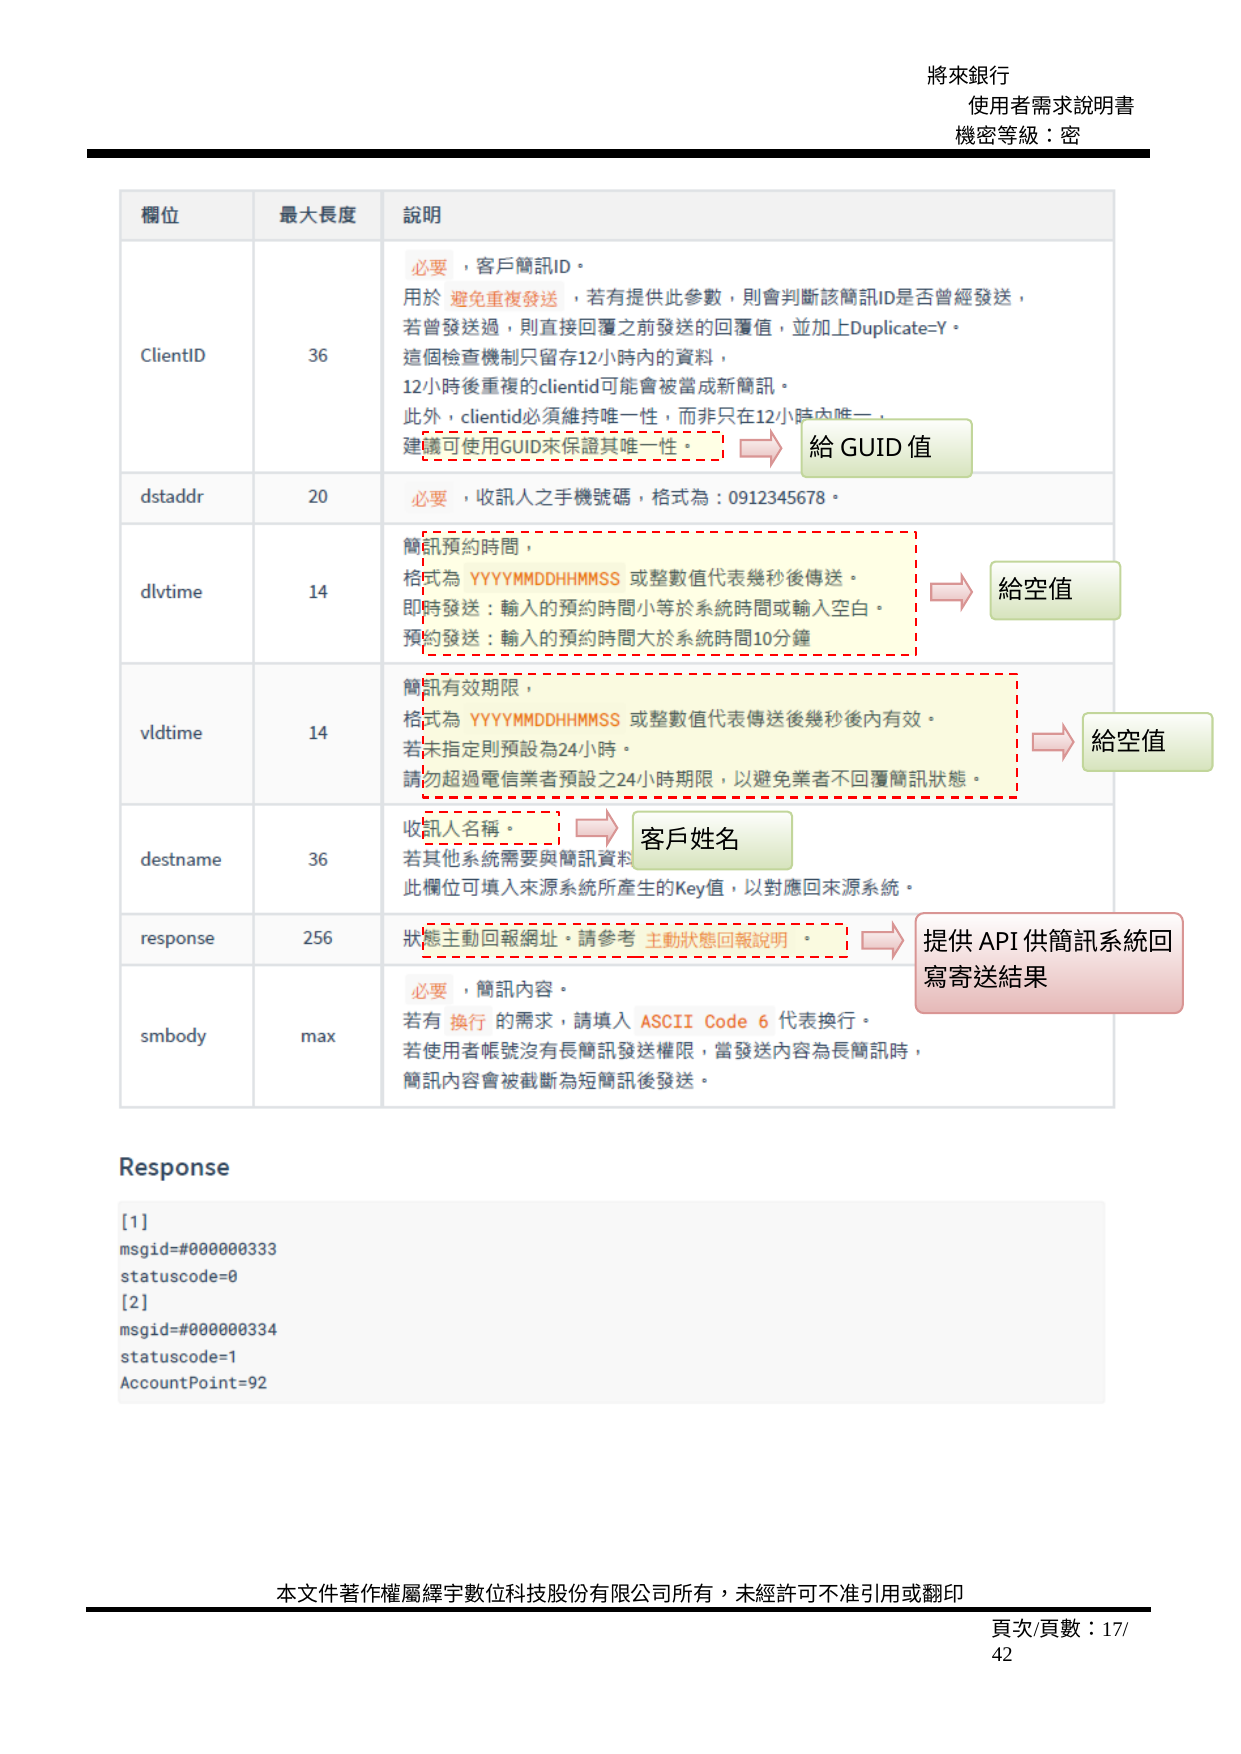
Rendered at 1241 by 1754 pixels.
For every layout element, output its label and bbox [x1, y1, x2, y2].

picture [114, 1152, 1112, 1408]
picture [114, 183, 1122, 1114]
